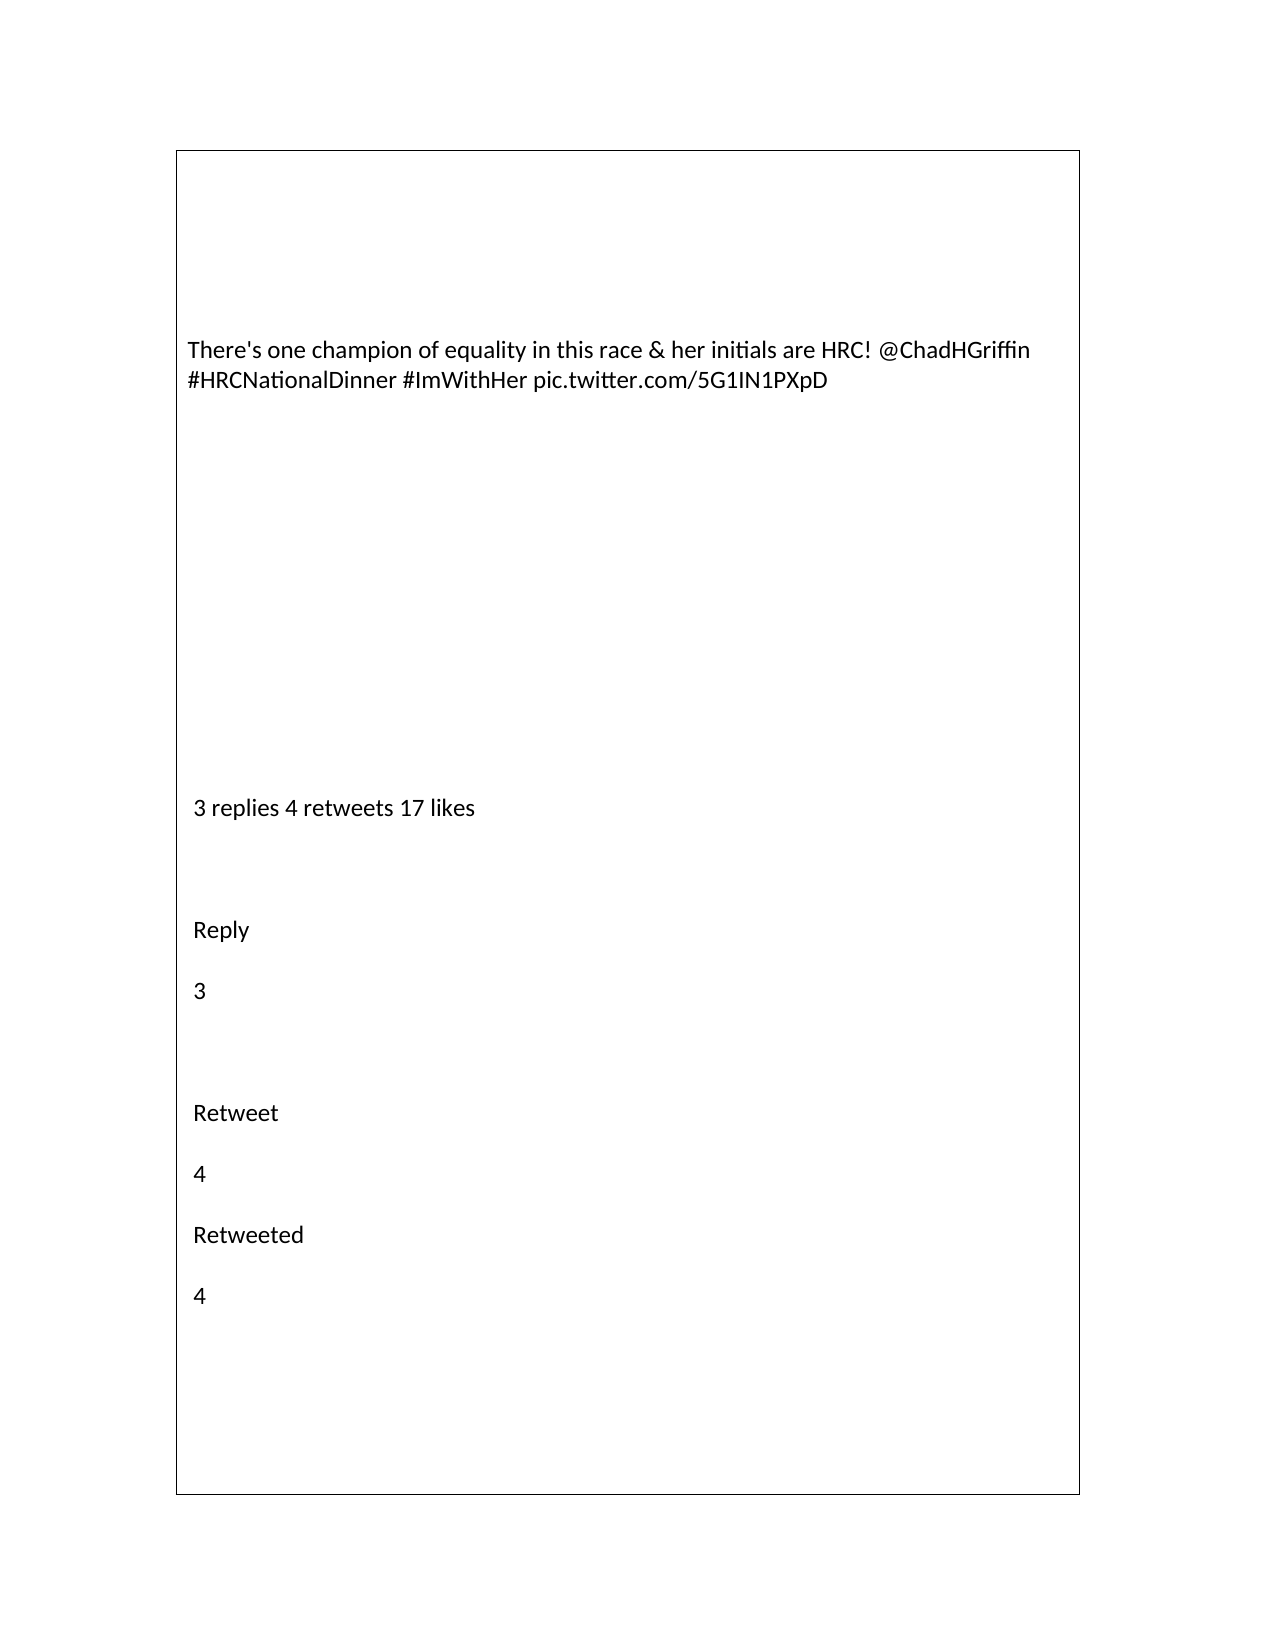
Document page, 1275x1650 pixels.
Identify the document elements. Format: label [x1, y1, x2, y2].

table_cell [177, 151, 1079, 1494]
